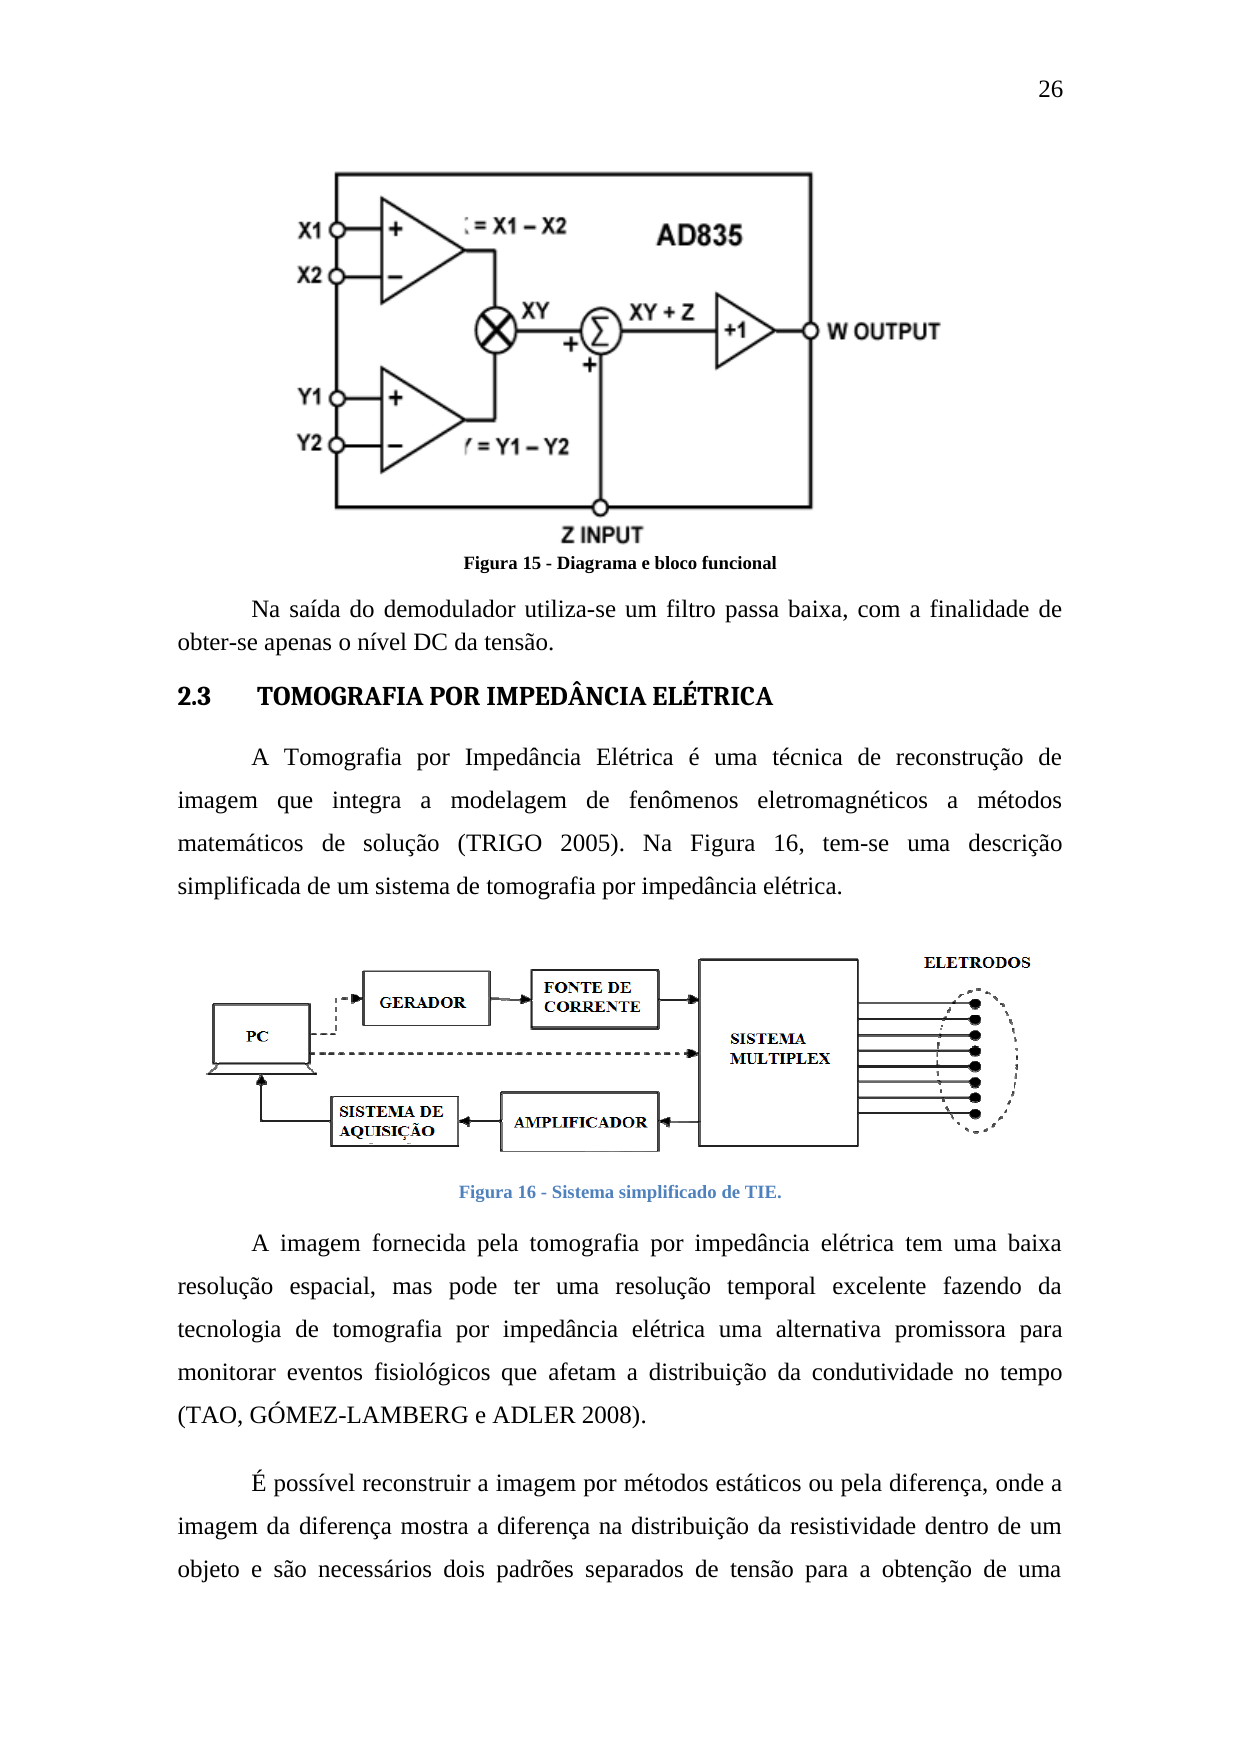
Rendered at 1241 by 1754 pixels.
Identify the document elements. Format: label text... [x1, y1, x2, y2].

text Figura 15 - Diagrama e bloco funcional [177, 552, 1063, 573]
text A imagem fornecida pela tomografia por impedância elétrica tem uma baixa resolução espacial, mas pode ter uma resolução temporal excelente fazendo da tecnologia de tomografia por impedância elétrica uma alternativa promissora para monitorar eventos fisiológicos que afetam a distribuição da condutividade no tempo . [177, 1228, 1063, 1429]
subtitle TOMOGRAFIA POR IMPEDÂNCIA ELÉTRICA [177, 681, 1063, 712]
text A Tomografia por Impedância Elétrica é uma técnica de reconstrução de imagem que integra a modelagem de fenômenos eletromagnéticos a métodos matemáticos de solução. Na Figura 16, tem-se uma descrição simplificada de um sistema de tomografia por impedância elétrica. [177, 742, 1063, 900]
text Figura 16 - Sistema simplificado de TIE. [177, 1181, 1063, 1203]
text Na saída do demodulador utiliza-se um filtro passa baixa, com a finalidade de obter-se apenas o nível DC da tensão. [177, 594, 1063, 656]
picture [271, 147, 969, 548]
picture [202, 939, 1038, 1167]
